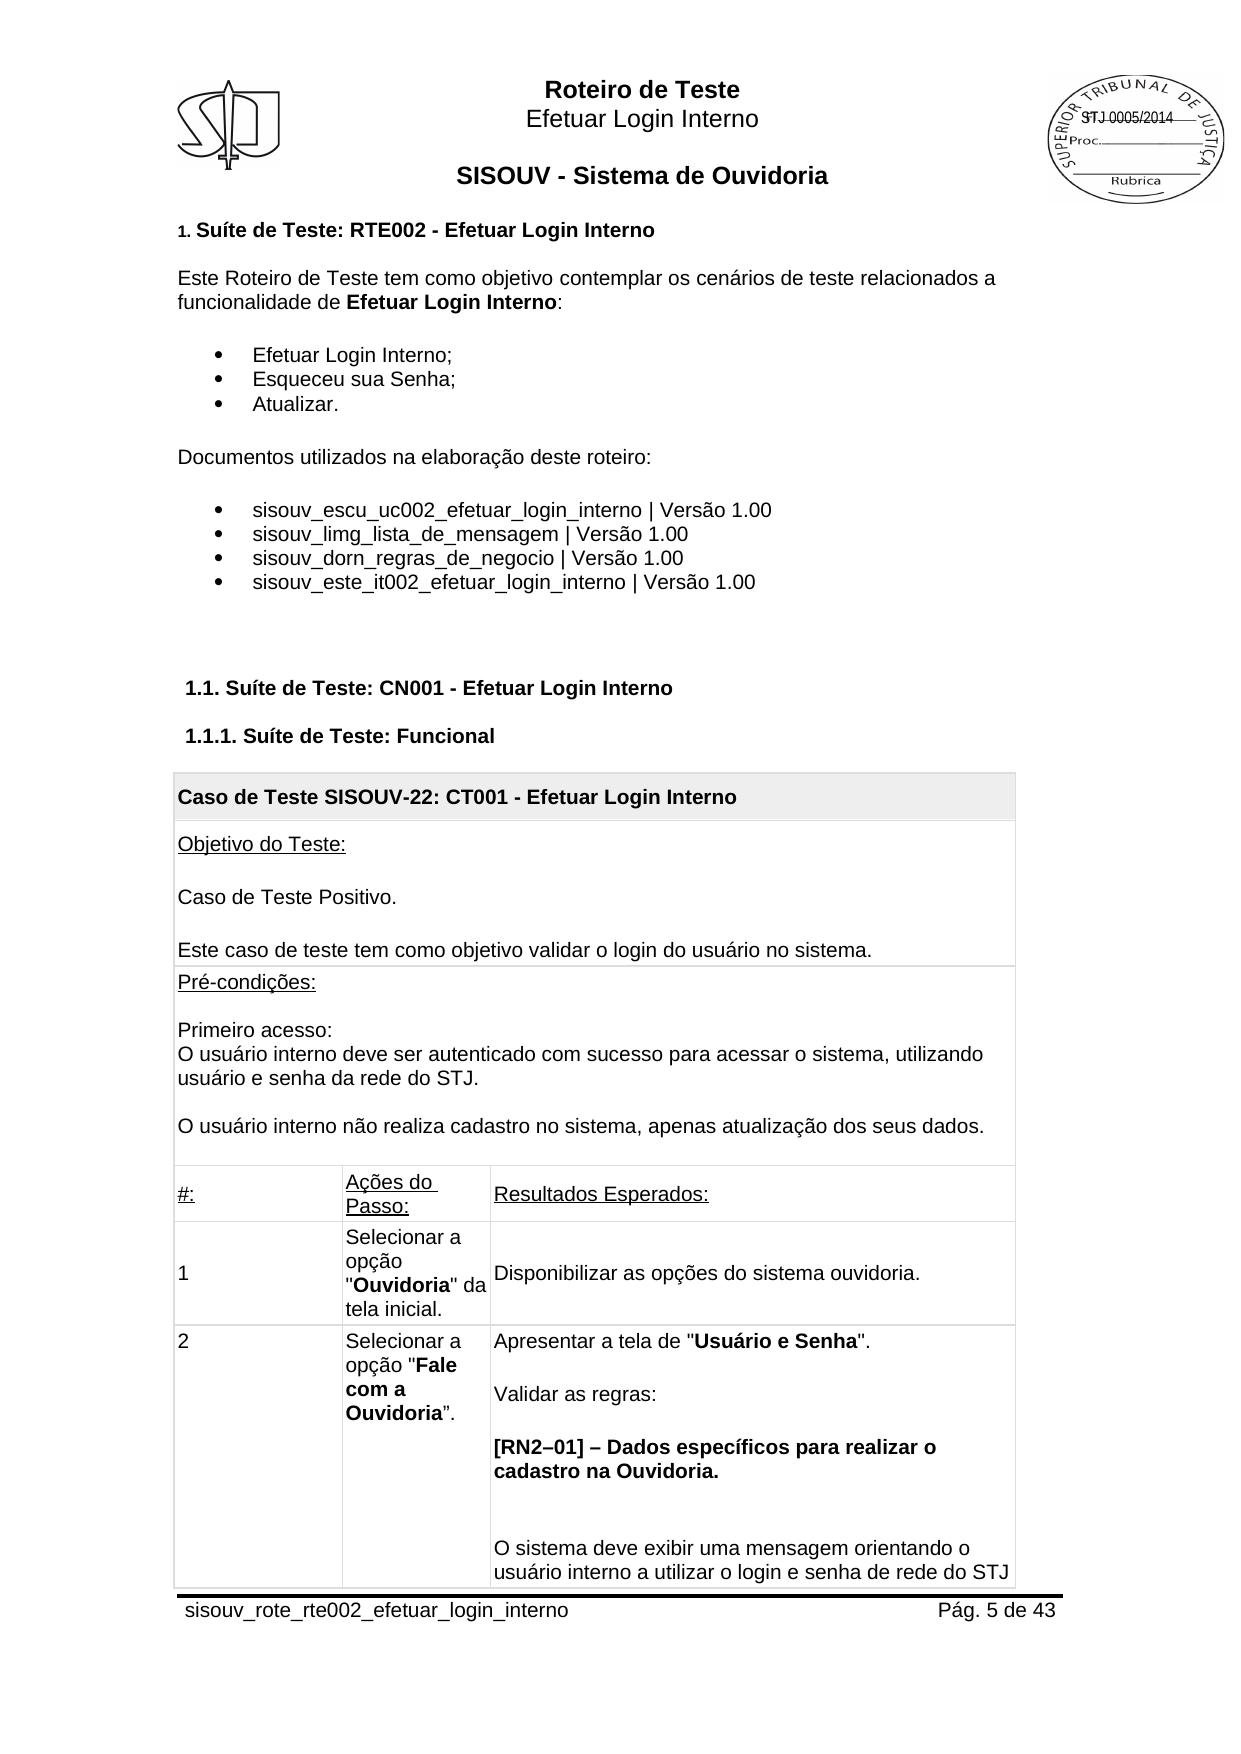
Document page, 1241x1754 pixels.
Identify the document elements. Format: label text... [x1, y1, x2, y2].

table_header Caso de Teste SISOUV-22: CT001 - Efetuar Login Interno [175, 774, 1015, 819]
subtitle 1. Suíte de Teste: RTE002 - Efetuar Login Interno [177, 218, 1063, 242]
list Efetuar Login Interno; [215, 343, 1063, 367]
subtitle 1.1.1. Suíte de Teste: Funcional [177, 724, 1063, 748]
text Este Roteiro de Teste tem como objetivo contemplar os cenários de teste relacionados a funcionalidade de Efetuar Login Interno: [177, 266, 1063, 314]
table_cell Objetivo do Teste: Caso de Teste Positivo. Este caso de teste tem como objetivo validar o login do usuário no sistema. [175, 821, 1015, 965]
text Documentos utilizados na elaboração deste roteiro: [177, 444, 1063, 468]
table_cell Disponibilizar as opções do sistema ouvidoria. [491, 1222, 1015, 1324]
table_cell Resultados Esperados: [491, 1166, 1015, 1221]
picture [1047, 75, 1225, 204]
table_cell Pré-condições: Primeiro acesso: O usuário interno deve ser autenticado com sucesso para acessar o sistema, utilizando usuário e senha da rede do STJ. O usuário interno não realiza cadastro no sistema, apenas atualização dos seus dados. [175, 967, 1015, 1165]
table_cell #: [175, 1166, 342, 1221]
list sisouv_limg_lista_de_mensagem | Versão 1.00 [215, 522, 1063, 546]
table_cell Selecionar a opção "Ouvidoria" da tela inicial. [343, 1222, 490, 1324]
list sisouv_dorn_regras_de_negocio | Versão 1.00 [215, 546, 1063, 570]
list Esqueceu sua Senha; [215, 367, 1063, 391]
table_cell Ações do Passo: [343, 1166, 490, 1221]
table_cell 1 [175, 1222, 342, 1324]
table_cell 2 [175, 1326, 342, 1587]
table_cell Selecionar a opção "Fale com a Ouvidoria”. [343, 1326, 490, 1587]
subtitle 1.1. Suíte de Teste: CN001 - Efetuar Login Interno [177, 676, 1063, 700]
list sisouv_este_it002_efetuar_login_interno | Versão 1.00 [215, 570, 1063, 594]
list Atualizar. [215, 391, 1063, 415]
list sisouv_escu_uc002_efetuar_login_interno | Versão 1.00 [215, 498, 1063, 522]
